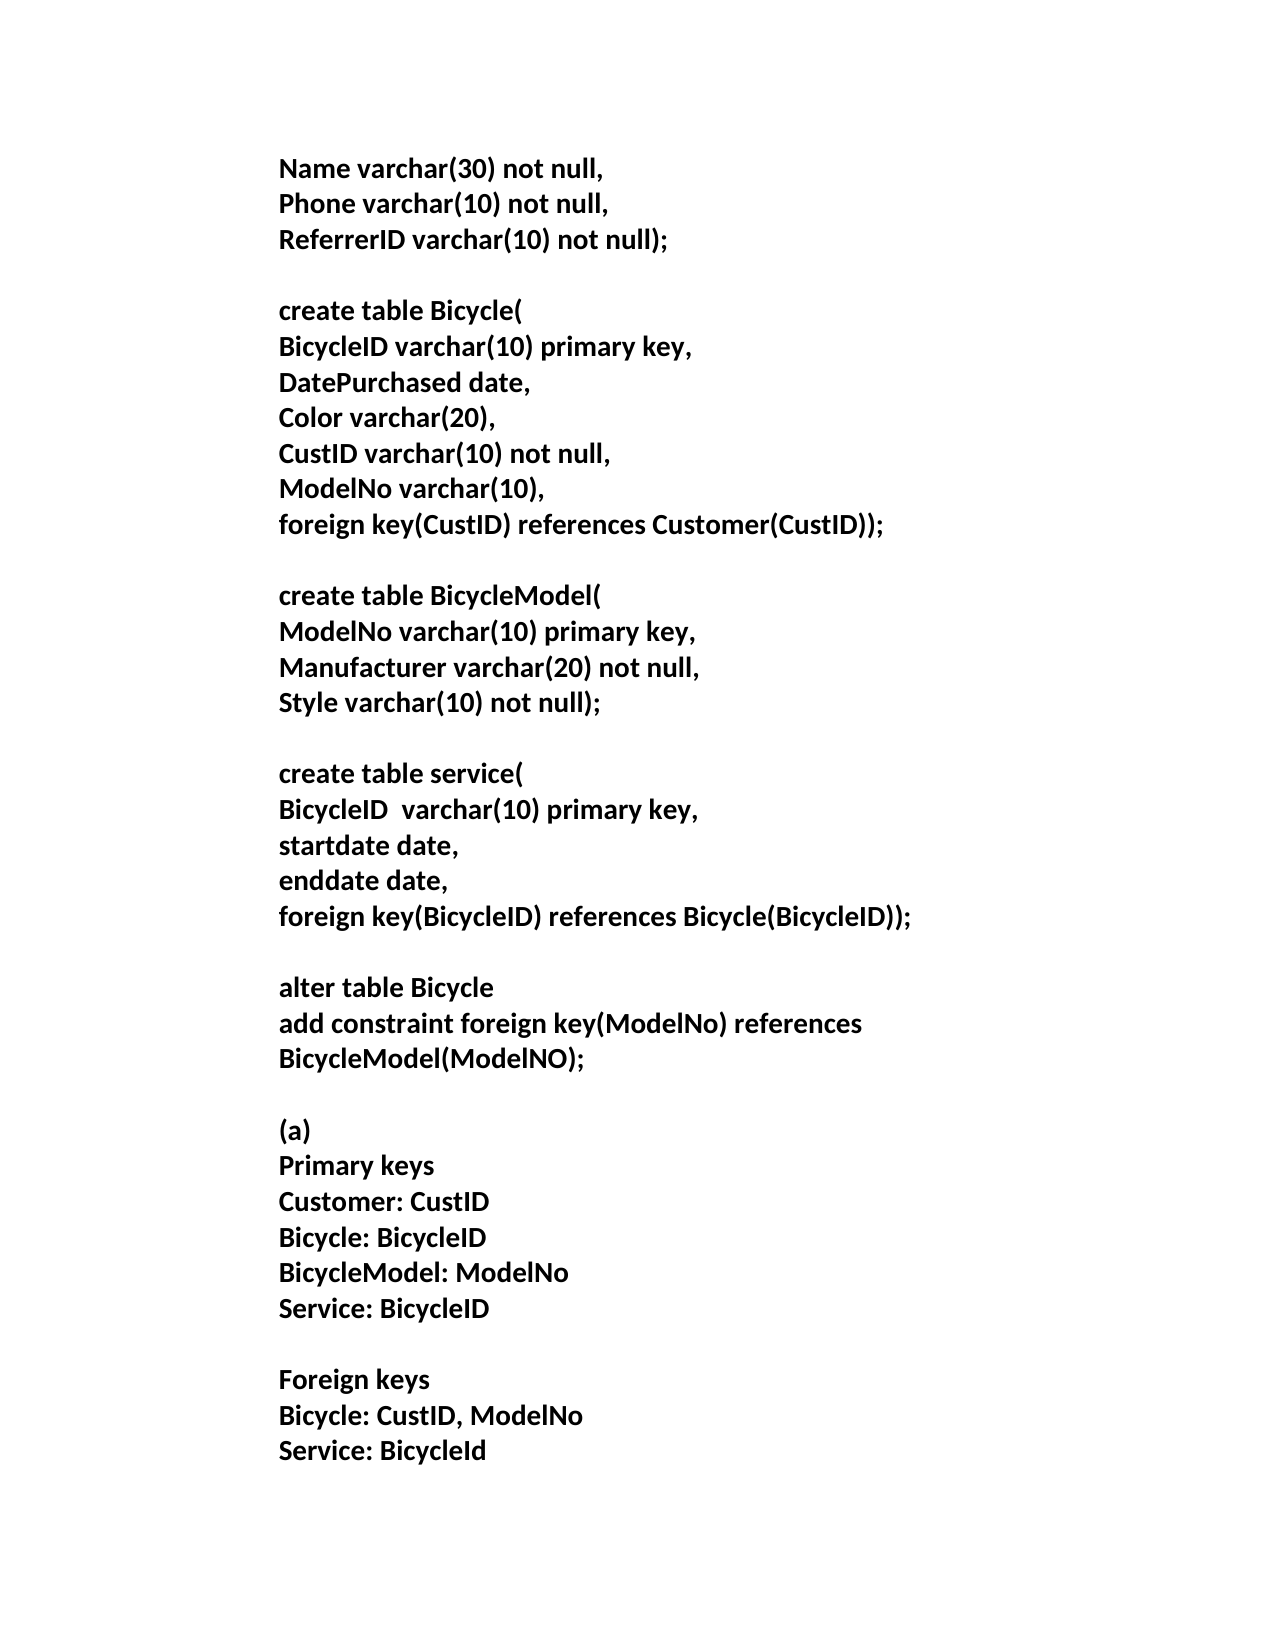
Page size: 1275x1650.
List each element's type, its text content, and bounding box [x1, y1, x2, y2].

text (a) [278, 1112, 996, 1147]
text Primary keys [278, 1147, 996, 1183]
text create table Bicycle( [278, 292, 996, 328]
text create table BicycleModel( [278, 577, 996, 613]
text create table service( [278, 756, 996, 791]
text CustID varchar(10) not null, [278, 435, 996, 471]
text enddate date, [278, 862, 996, 898]
text alter table Bicycle [278, 969, 996, 1005]
text BicycleModel: ModelNo [278, 1254, 996, 1290]
text BicycleID varchar(10) primary key, [278, 791, 996, 827]
text ModelNo varchar(10) primary key, [278, 613, 996, 649]
text add constraint foreign key(ModelNo) references BicycleModel(ModelNO); [278, 1005, 996, 1076]
text DatePurchased date, [278, 364, 996, 399]
text ModelNo varchar(10), [278, 471, 996, 506]
text startdate date, [278, 827, 996, 862]
text foreign key(CustID) references Customer(CustID)); [278, 506, 996, 542]
text Phone varchar(10) not null, [278, 186, 996, 221]
text foreign key(BicycleID) references Bicycle(BicycleID)); [278, 898, 996, 934]
text Name varchar(30) not null, [278, 150, 996, 186]
text Bicycle: CustID, ModelNo [278, 1397, 996, 1432]
text Style varchar(10) not null); [278, 684, 996, 720]
text BicycleID varchar(10) primary key, [278, 328, 996, 364]
text Service: BicycleID [278, 1290, 996, 1326]
text Customer: CustID [278, 1183, 996, 1219]
text Manufacturer varchar(20) not null, [278, 649, 996, 684]
text Foreign keys [278, 1361, 996, 1397]
text Color varchar(20), [278, 399, 996, 435]
text Service: BicycleId [278, 1432, 996, 1468]
text Bicycle: BicycleID [278, 1219, 996, 1254]
text ReferrerID varchar(10) not null); [278, 221, 996, 257]
